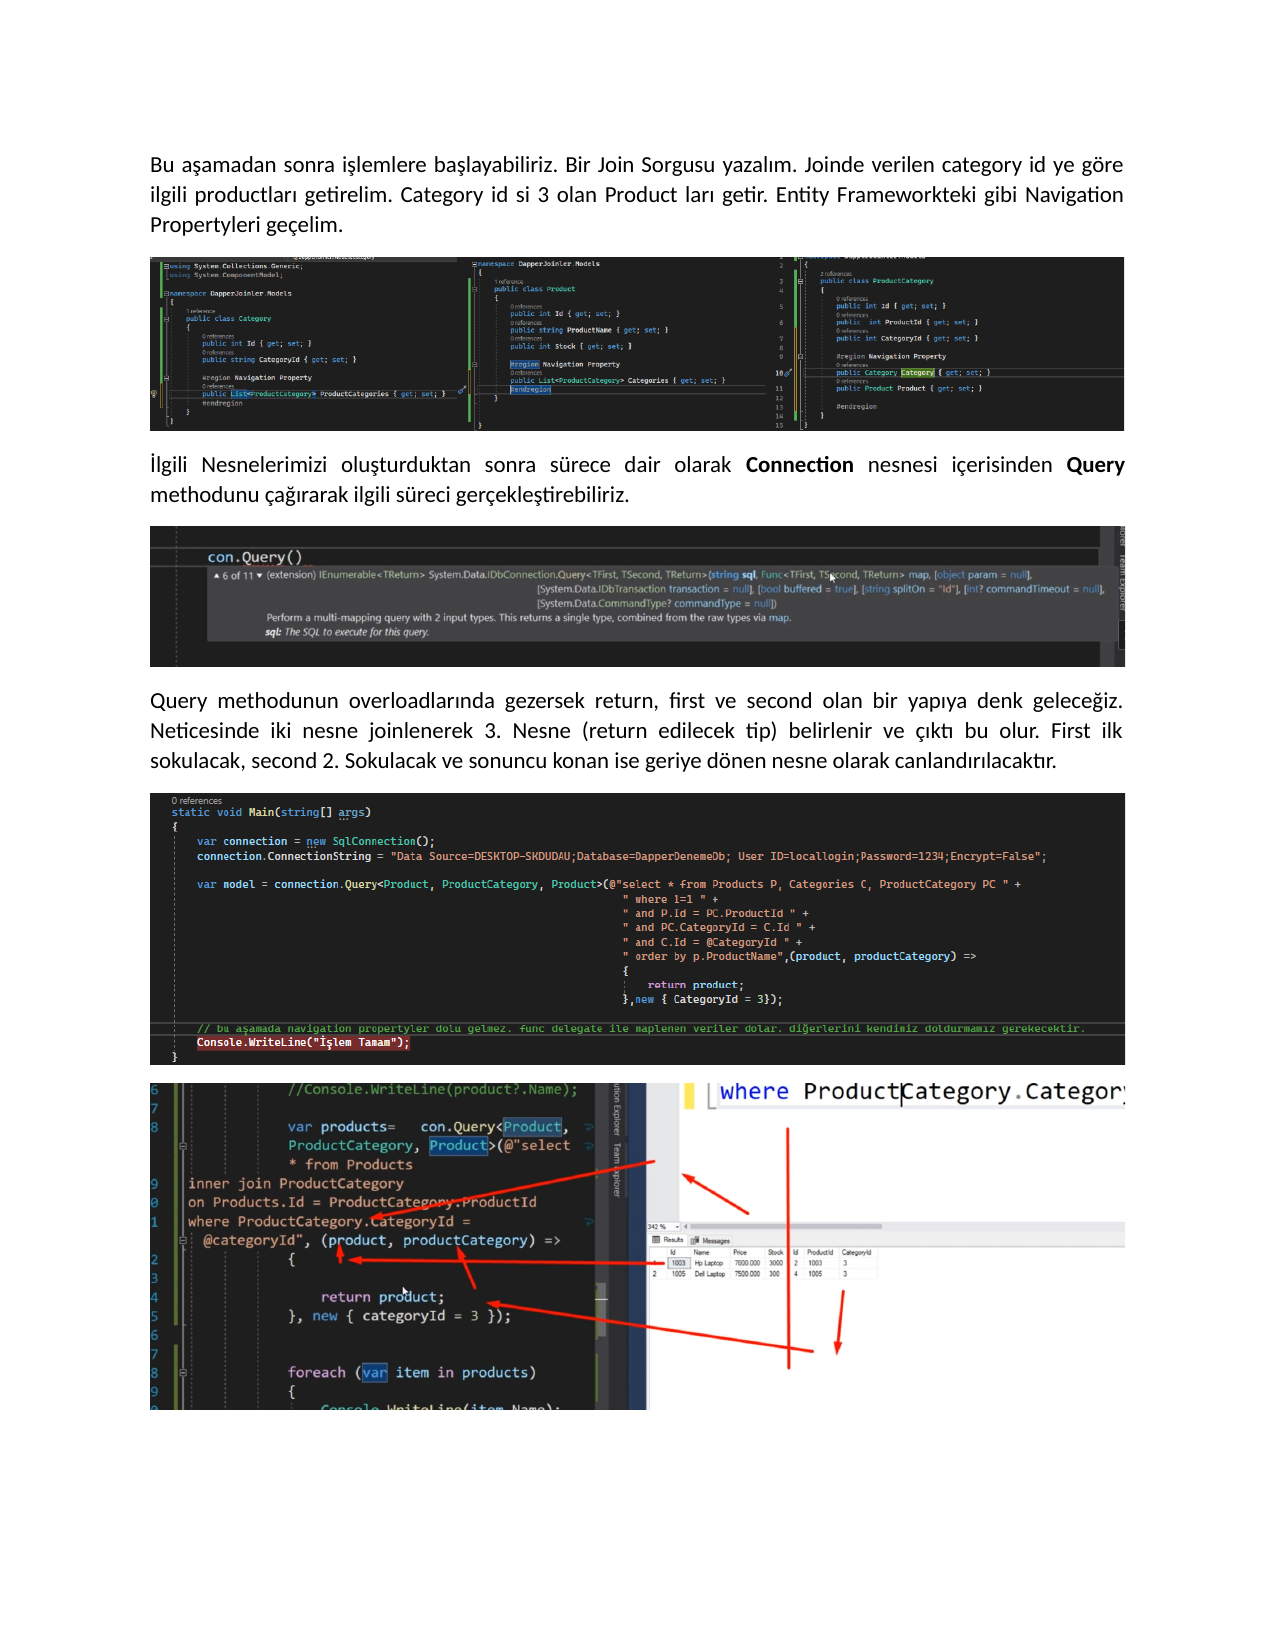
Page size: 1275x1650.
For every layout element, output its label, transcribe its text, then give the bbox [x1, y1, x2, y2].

text İlgili Nesnelerimizi oluşturduktan sonra sürece dair olarak Connection nesnesi içerisinden Query methodunu çağırarak ilgili süreci gerçekleştirebiliriz. [150, 450, 1125, 508]
picture [150, 793, 1125, 1065]
picture [150, 526, 1125, 667]
picture [150, 257, 1125, 431]
text Query methodunun overloadlarında gezersek return, first ve second olan bir yapıya denk geleceğiz. Neticesinde iki nesne joinlenerek 3. Nesne (return edilecek tip) belirlenir ve çıktı bu olur. First ilk sokulacak, second 2. Sokulacak ve sonuncu konan ise geriye dönen nesne olarak canlandırılacaktır. [150, 686, 1125, 774]
picture [150, 1083, 1125, 1410]
text Bu aşamadan sonra işlemlere başlayabiliriz. Bir Join Sorgusu yazalım. Joinde verilen category id ye göre ilgili productları getirelim. Category id si 3 olan Product ları getir. Entity Frameworkteki gibi Navigation Propertyleri geçelim. [150, 150, 1125, 238]
